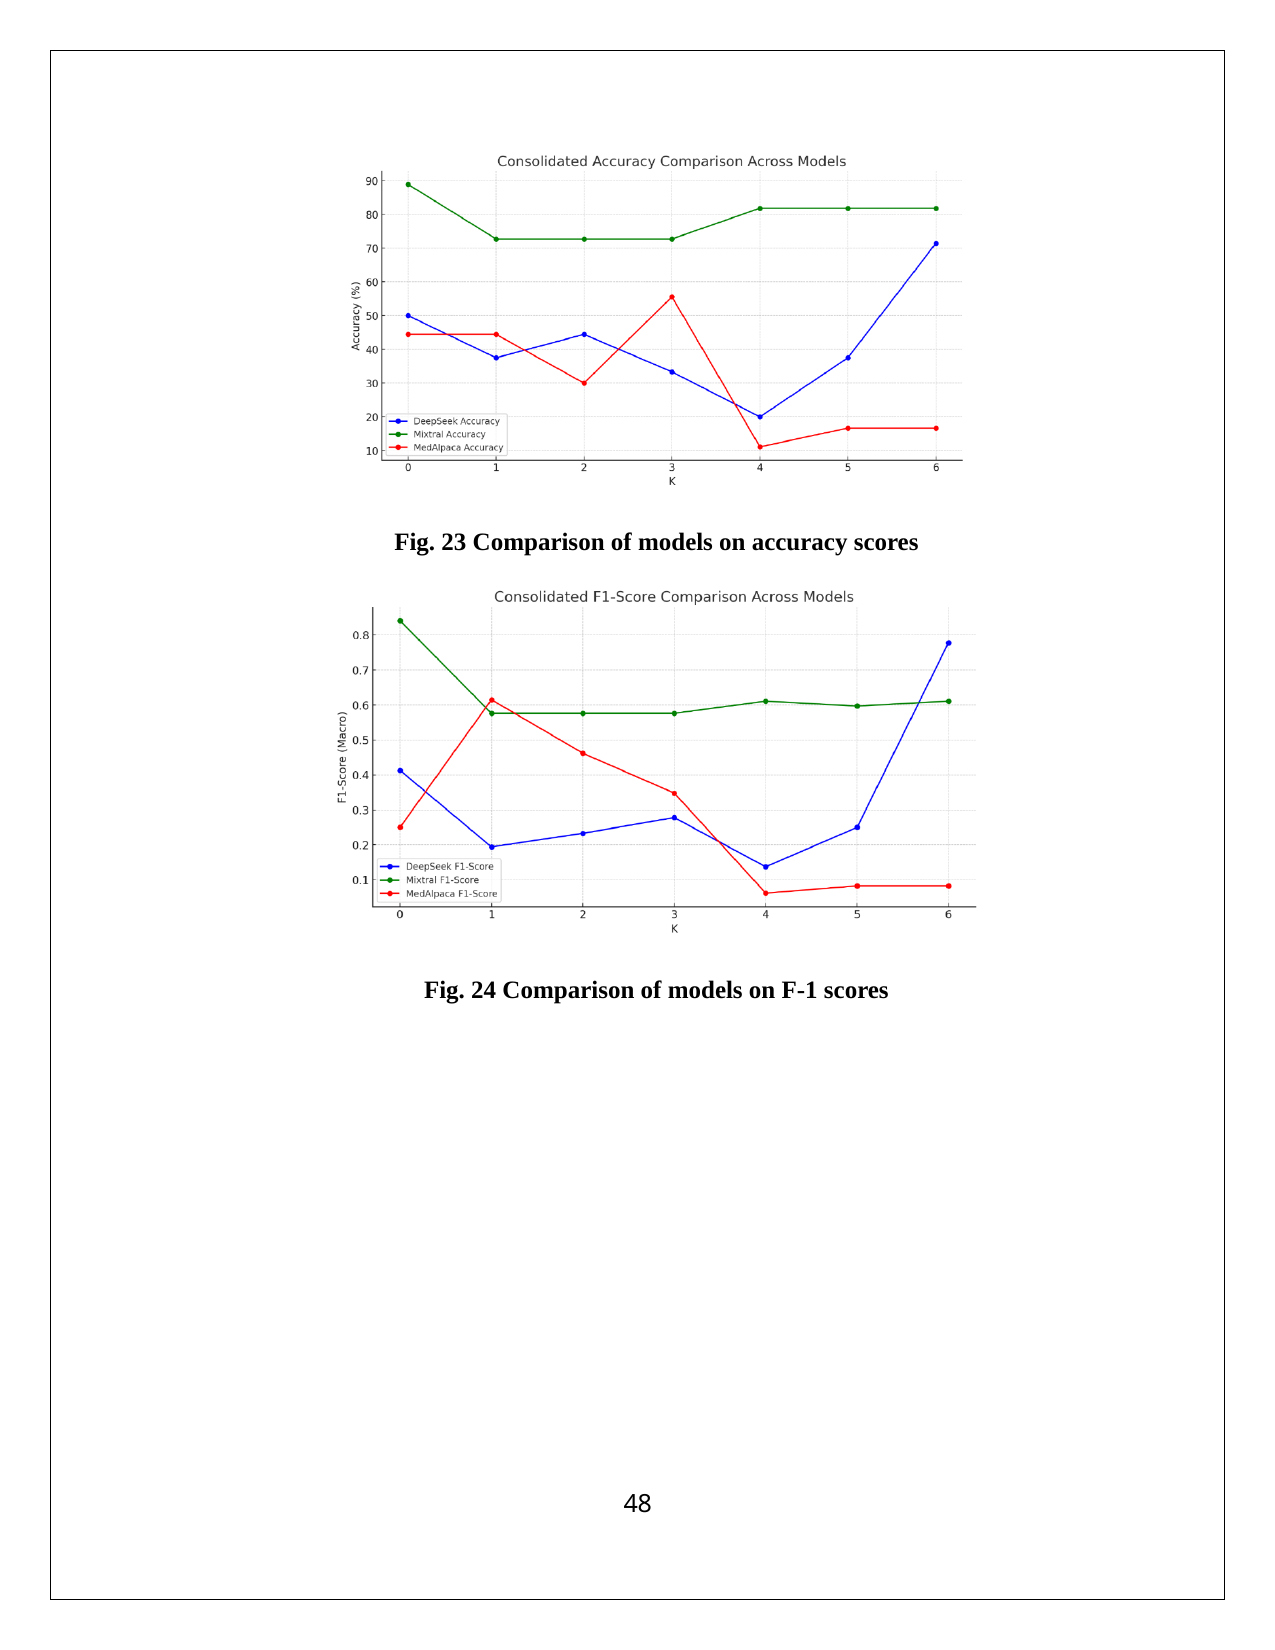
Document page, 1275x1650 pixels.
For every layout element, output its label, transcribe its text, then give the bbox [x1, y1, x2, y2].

text Fig. 24 Comparison of models on F-1 scores [187, 975, 1125, 1003]
picture [345, 150, 968, 493]
picture [331, 584, 982, 941]
text Fig. 23 Comparison of models on accuracy scores [187, 527, 1125, 555]
